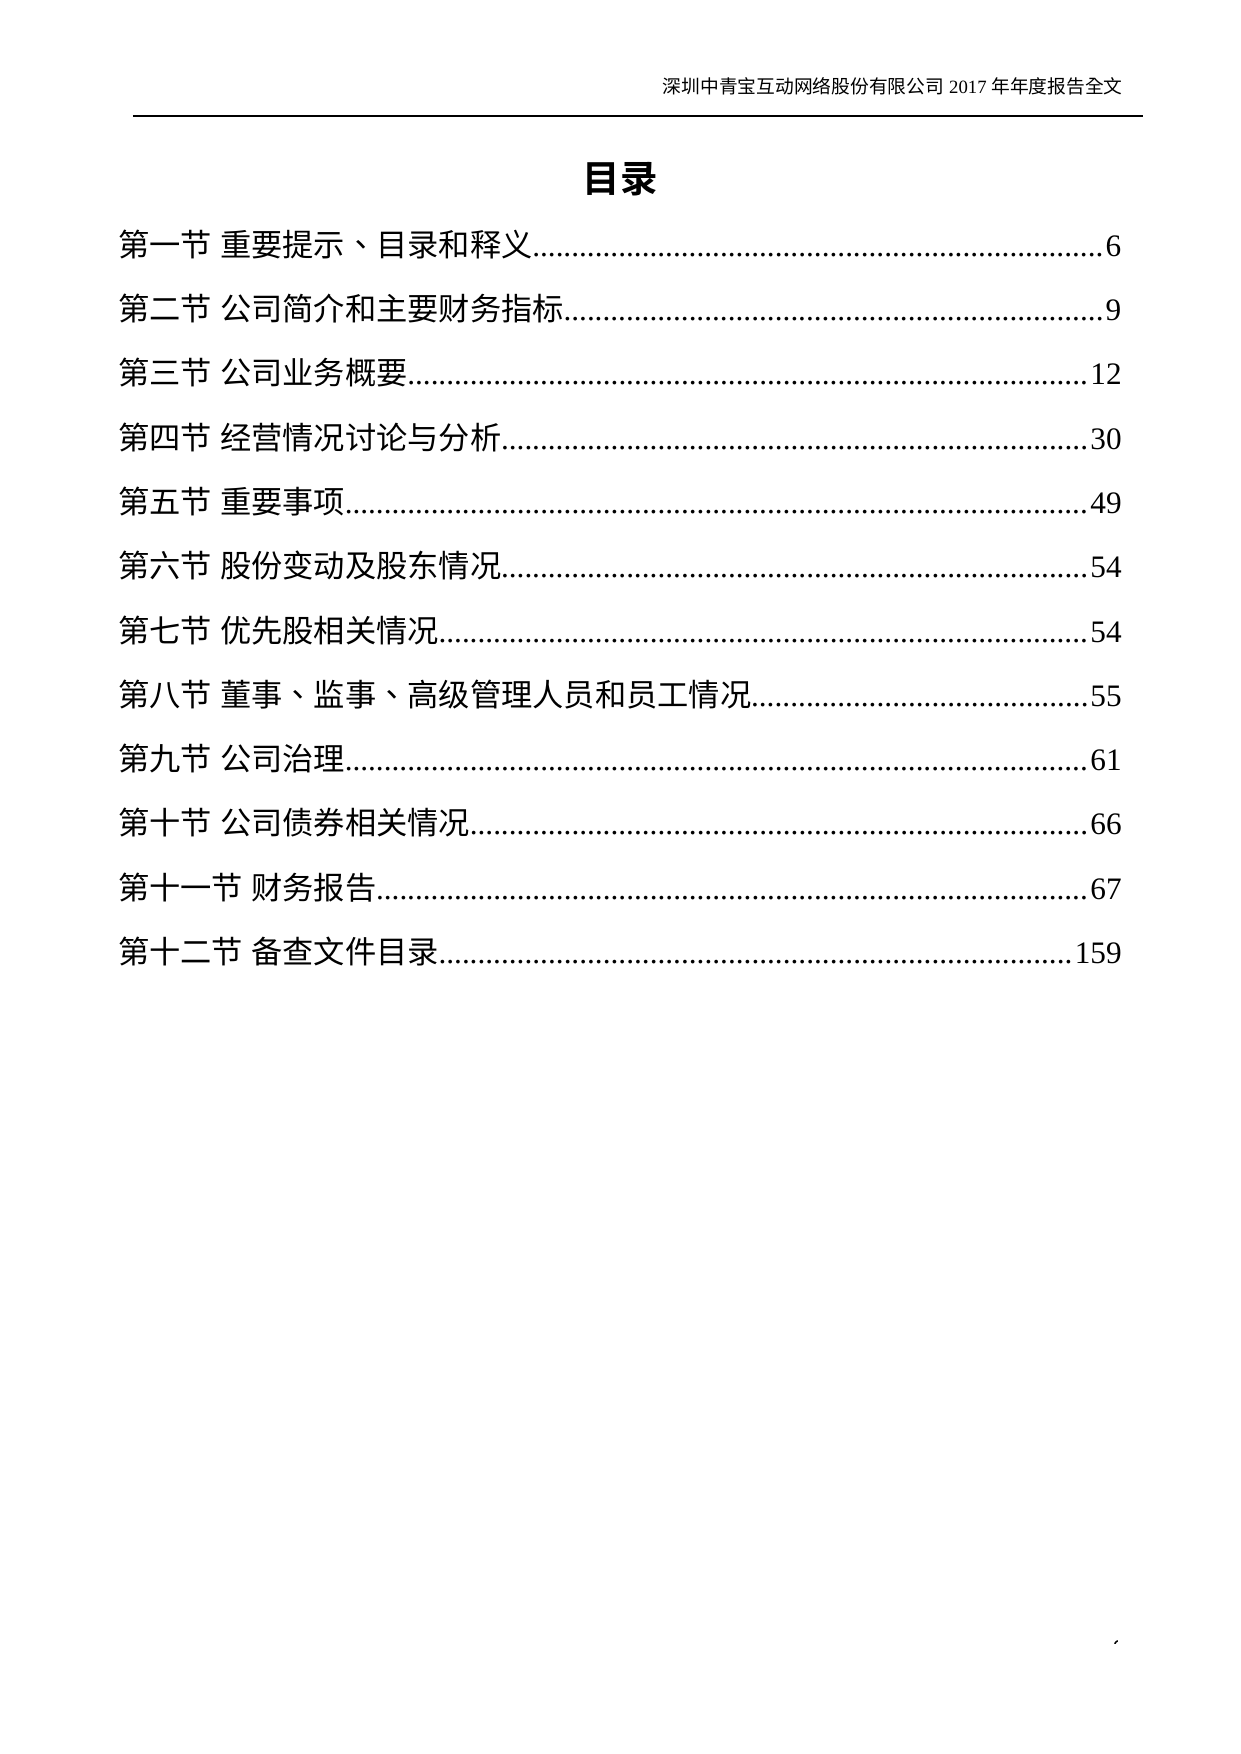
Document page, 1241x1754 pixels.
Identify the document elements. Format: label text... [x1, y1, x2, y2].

text 目录 [336, 154, 905, 202]
